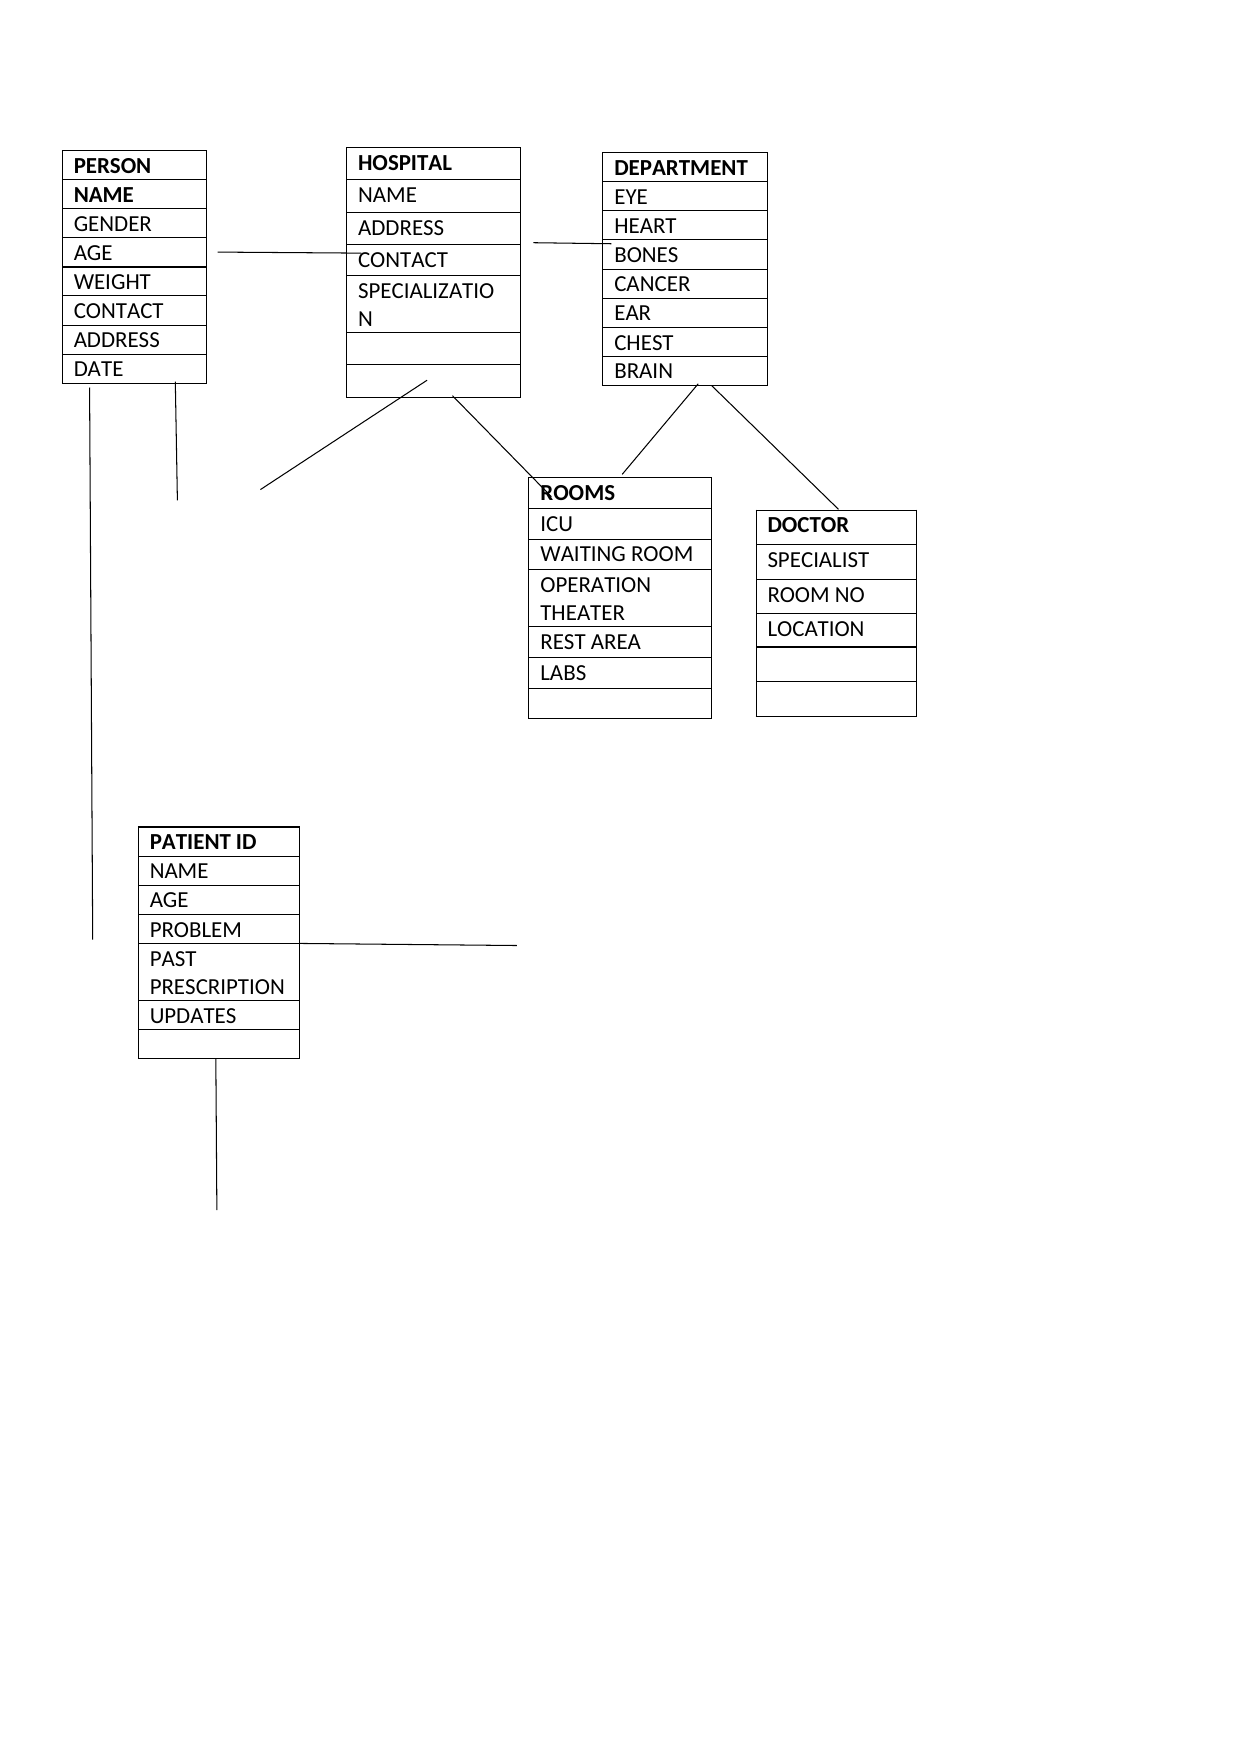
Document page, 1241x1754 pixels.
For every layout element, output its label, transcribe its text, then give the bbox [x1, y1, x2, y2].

table_header DOCTOR [757, 511, 916, 544]
table_cell ROOM NO [757, 580, 916, 613]
table_cell ADDRESS [63, 326, 206, 353]
table_cell ADDRESS [347, 213, 520, 244]
table_cell WAITING ROOM [529, 540, 711, 569]
table_cell ICU [529, 509, 711, 538]
table_cell CONTACT [347, 245, 520, 275]
table_cell BONES [603, 240, 767, 268]
table_cell AGE [63, 238, 206, 266]
table_cell [347, 365, 520, 397]
table_cell PROBLEM [139, 915, 299, 943]
table_cell CANCER [603, 270, 767, 297]
table_cell NAME [139, 857, 299, 884]
table_cell UPDATES [139, 1001, 299, 1029]
table_cell [347, 333, 520, 364]
table_cell BRAIN [603, 357, 767, 385]
table_cell [757, 648, 916, 681]
table_cell GENDER [63, 209, 206, 237]
table_cell CONTACT [63, 296, 206, 324]
table_cell PAST PRESCRIPTION [139, 944, 299, 1000]
table_header HOSPITAL [347, 148, 520, 179]
table_header ROOMS [529, 478, 711, 508]
table_header DEPARTMENT [603, 153, 767, 181]
table_cell HEART [603, 211, 767, 239]
table_cell DATE [63, 355, 206, 383]
table_header PATIENT ID [139, 828, 299, 856]
table_cell LABS [529, 658, 711, 687]
table_cell REST AREA [529, 627, 711, 657]
table_cell NAME [347, 180, 520, 212]
table_cell [529, 689, 711, 718]
table_cell OPERATION THEATER [529, 570, 711, 626]
table_cell AGE [139, 886, 299, 914]
table_cell SPECIALIST [757, 545, 916, 579]
table_cell EYE [603, 182, 767, 210]
table_cell NAME [63, 180, 206, 208]
table_cell SPECIALIZATION [347, 276, 520, 332]
table_cell EAR [603, 299, 767, 327]
table_cell CHEST [603, 328, 767, 356]
table_cell LOCATION [757, 614, 916, 646]
table_cell [757, 682, 916, 716]
table_header PERSON [63, 151, 206, 179]
table_cell [139, 1030, 299, 1058]
table_cell WEIGHT [63, 268, 206, 295]
